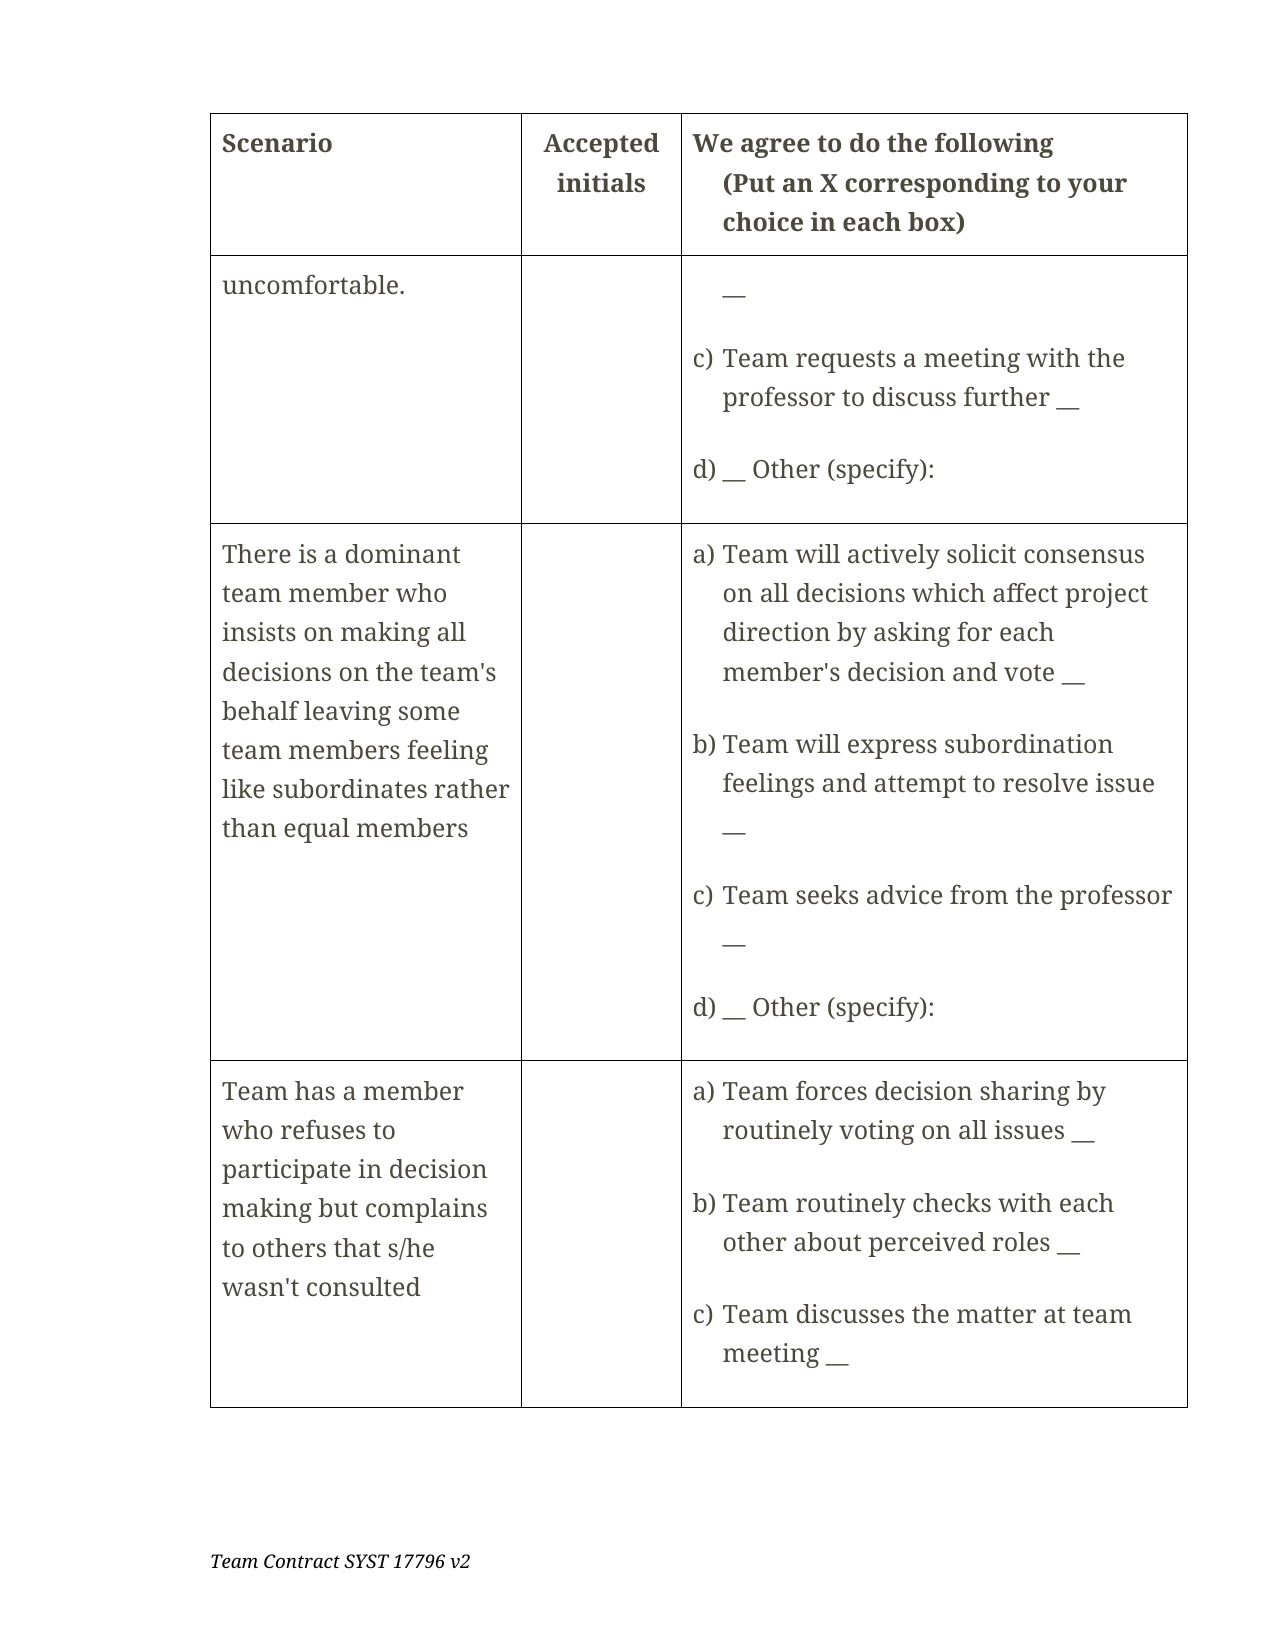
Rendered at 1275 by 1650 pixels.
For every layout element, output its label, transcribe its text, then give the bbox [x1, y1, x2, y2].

table_header We agree to do the following (Put an X corresponding to your choice in each box) [682, 114, 1187, 254]
table_cell [522, 524, 681, 1060]
table_cell There is a dominant team member who insists on making all decisions on the team's behalf leaving some team members feeling like subordinates rather than equal members [211, 524, 521, 1060]
table_cell Team has a member who refuses to participate in decision making but complains to others that s/he wasn't consulted [211, 1061, 521, 1407]
table_cell a) Team forces decision sharing by routinely voting on all issues __ b) Team routinely checks with each other about perceived roles __ c) Team discusses the matter at team meeting __ [682, 1061, 1187, 1407]
table_cell [522, 1061, 681, 1407]
table_cell a) Team will actively solicit consensus on all decisions which affect project direction by asking for each member's decision and vote __ b) Team will express subordination feelings and attempt to resolve issue __ c) Team seeks advice from the professor __ d) __ Other (specify): [682, 524, 1187, 1060]
table_cell [522, 256, 681, 523]
table_header Accepted initials [522, 114, 681, 254]
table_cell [682, 256, 1187, 523]
table_header Scenario [211, 114, 521, 254]
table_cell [211, 256, 521, 523]
